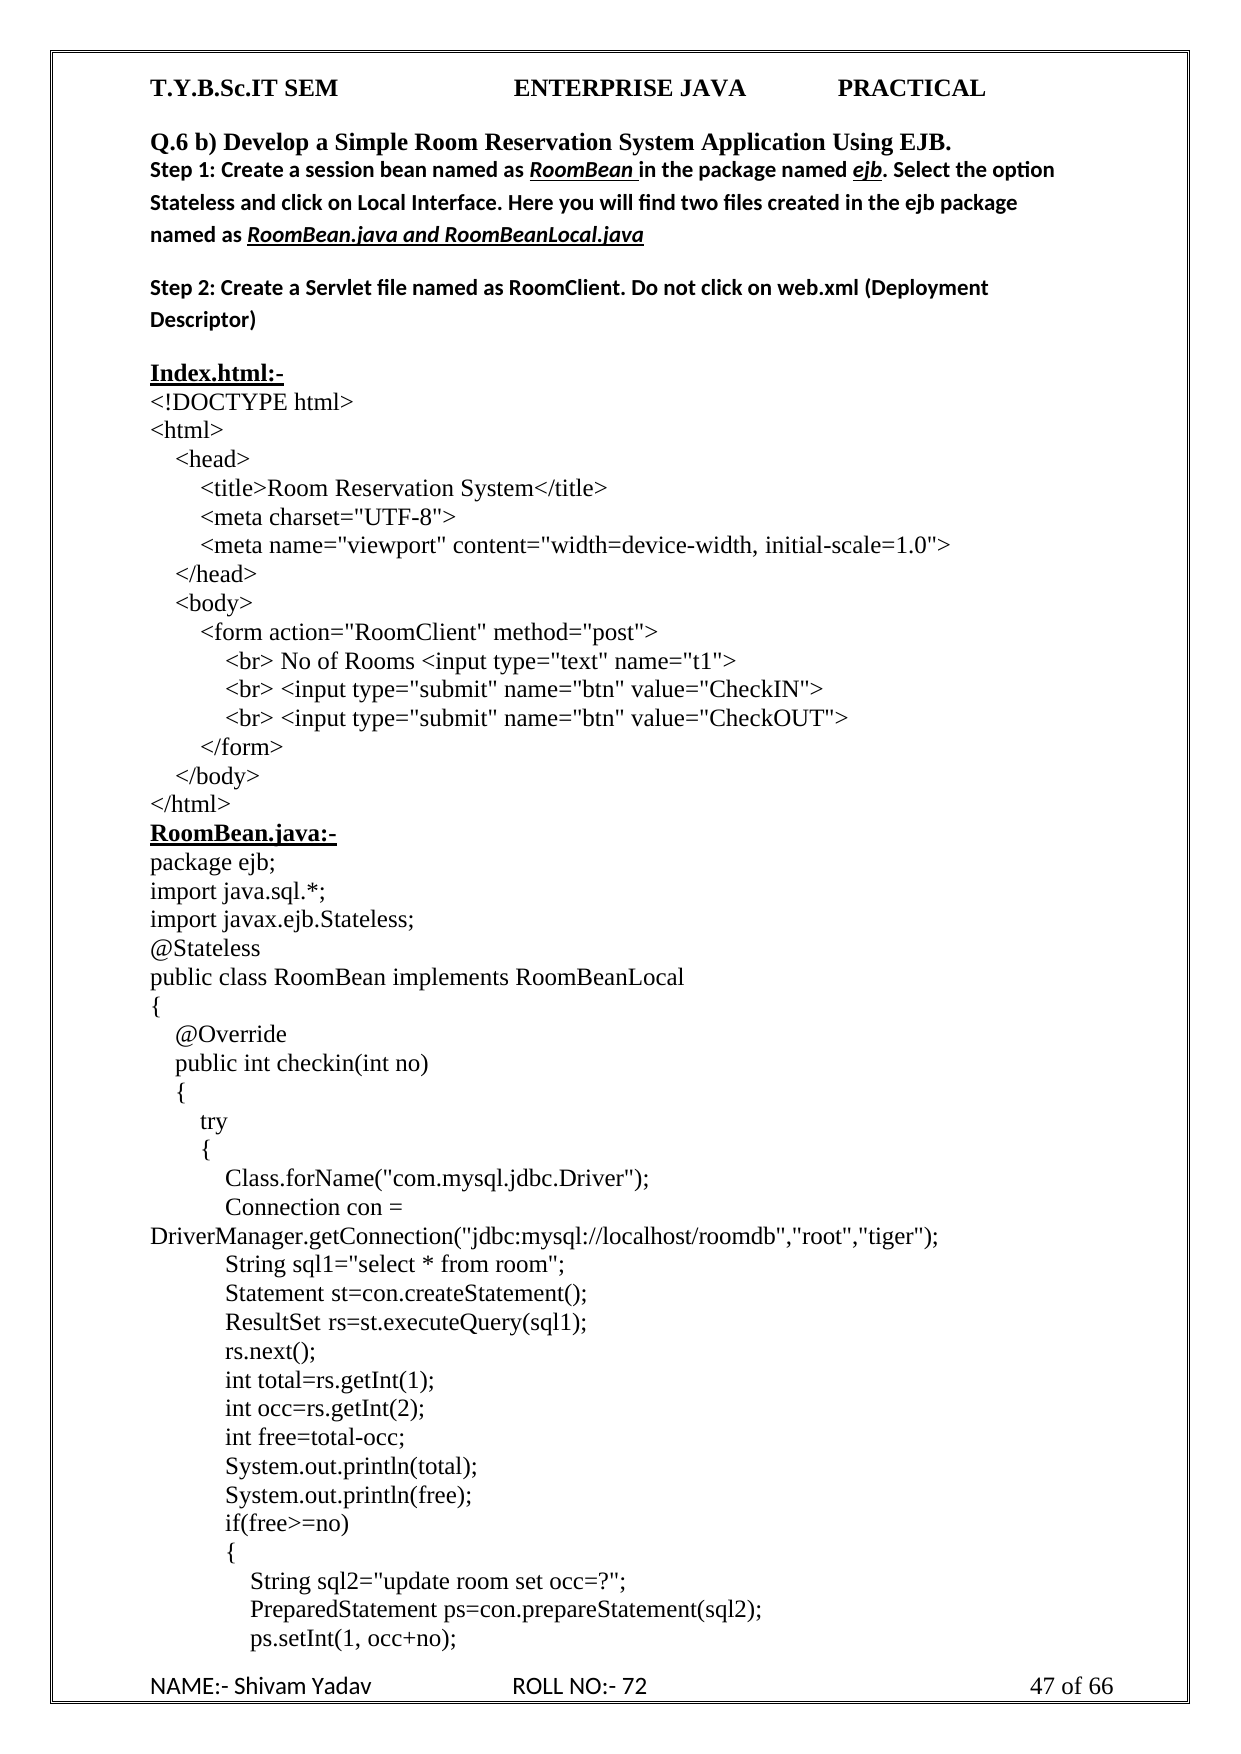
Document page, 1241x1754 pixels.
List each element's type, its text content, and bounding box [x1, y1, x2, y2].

text <head> [175, 444, 1119, 473]
text import javax.ejb.Stateless; @Stateless [150, 904, 416, 962]
text { [225, 1537, 1119, 1566]
text <body> [175, 588, 1119, 617]
text System.out.println(total); System.out.println(free); if(free>=no) [225, 1451, 478, 1537]
text { [150, 991, 1119, 1019]
text Class.forName("com.mysql.jdbc.Driver"); Connection con = [225, 1163, 649, 1221]
text <meta charset="UTF-8"> [200, 502, 1119, 531]
text int total=rs.getInt(1); int occ=rs.getInt(2); int free=total-occ; [225, 1365, 437, 1451]
text <br> <input type="submit" name="btn" value="CheckIN"> [225, 674, 1119, 703]
text </html> RoomBean.java:- package ejb; import java.sql.*; [150, 789, 337, 843]
text @Override [175, 1019, 1119, 1048]
text <meta name="viewport" content="width=device-width, initial-scale=1.0"> [200, 531, 1119, 559]
text Step 1: Create a session bean named as RoomBean in the package named ejb. Select the option Stateless and click on Local Interface. Here you will find two files created in the ejb package named as RoomBean.java and RoomBeanLocal.java [150, 156, 1077, 248]
text </head> [175, 559, 1119, 588]
text </body> [175, 761, 1119, 789]
text Statement st=con.createStatement(); ResultSet rs=st.executeQuery(sql1); rs.next(); [225, 1278, 587, 1364]
text <title>Room Reservation System</title> [200, 473, 1119, 502]
text DriverManager.getConnection("jdbc:mysql://localhost/roomdb","root","tiger"); String sql1="select * from room"; [150, 1221, 946, 1278]
text { [175, 1077, 1119, 1106]
text <html> [150, 416, 1119, 444]
text <form action="RoomClient" method="post"> [200, 617, 1119, 646]
text Q.6 b) Develop a Simple Room Reservation System Application Using EJB. [150, 127, 1119, 156]
text </form> [200, 732, 1119, 761]
text { [200, 1134, 1119, 1163]
text Index.html:- [150, 358, 1119, 387]
text <br> <input type="submit" name="btn" value="CheckOUT"> [225, 703, 1119, 732]
text <br> No of Rooms <input type="text" name="t1"> [225, 646, 1119, 674]
text </html> RoomBean.java:- package ejb; import java.sql.*; [150, 846, 337, 904]
text Step 2: Create a Servlet file named as RoomClient. Do not click on web.xml (Deployment Descriptor) [150, 273, 1077, 333]
text public class RoomBean implements RoomBeanLocal [150, 962, 1119, 991]
text public int checkin(int no) [175, 1048, 1119, 1077]
text <!DOCTYPE html> [150, 387, 1119, 416]
text String sql2="update room set occ=?"; PreparedStatement ps=con.prepareStatement(sql2); ps.setInt(1, occ+no); [250, 1566, 767, 1652]
text try [200, 1106, 1119, 1134]
